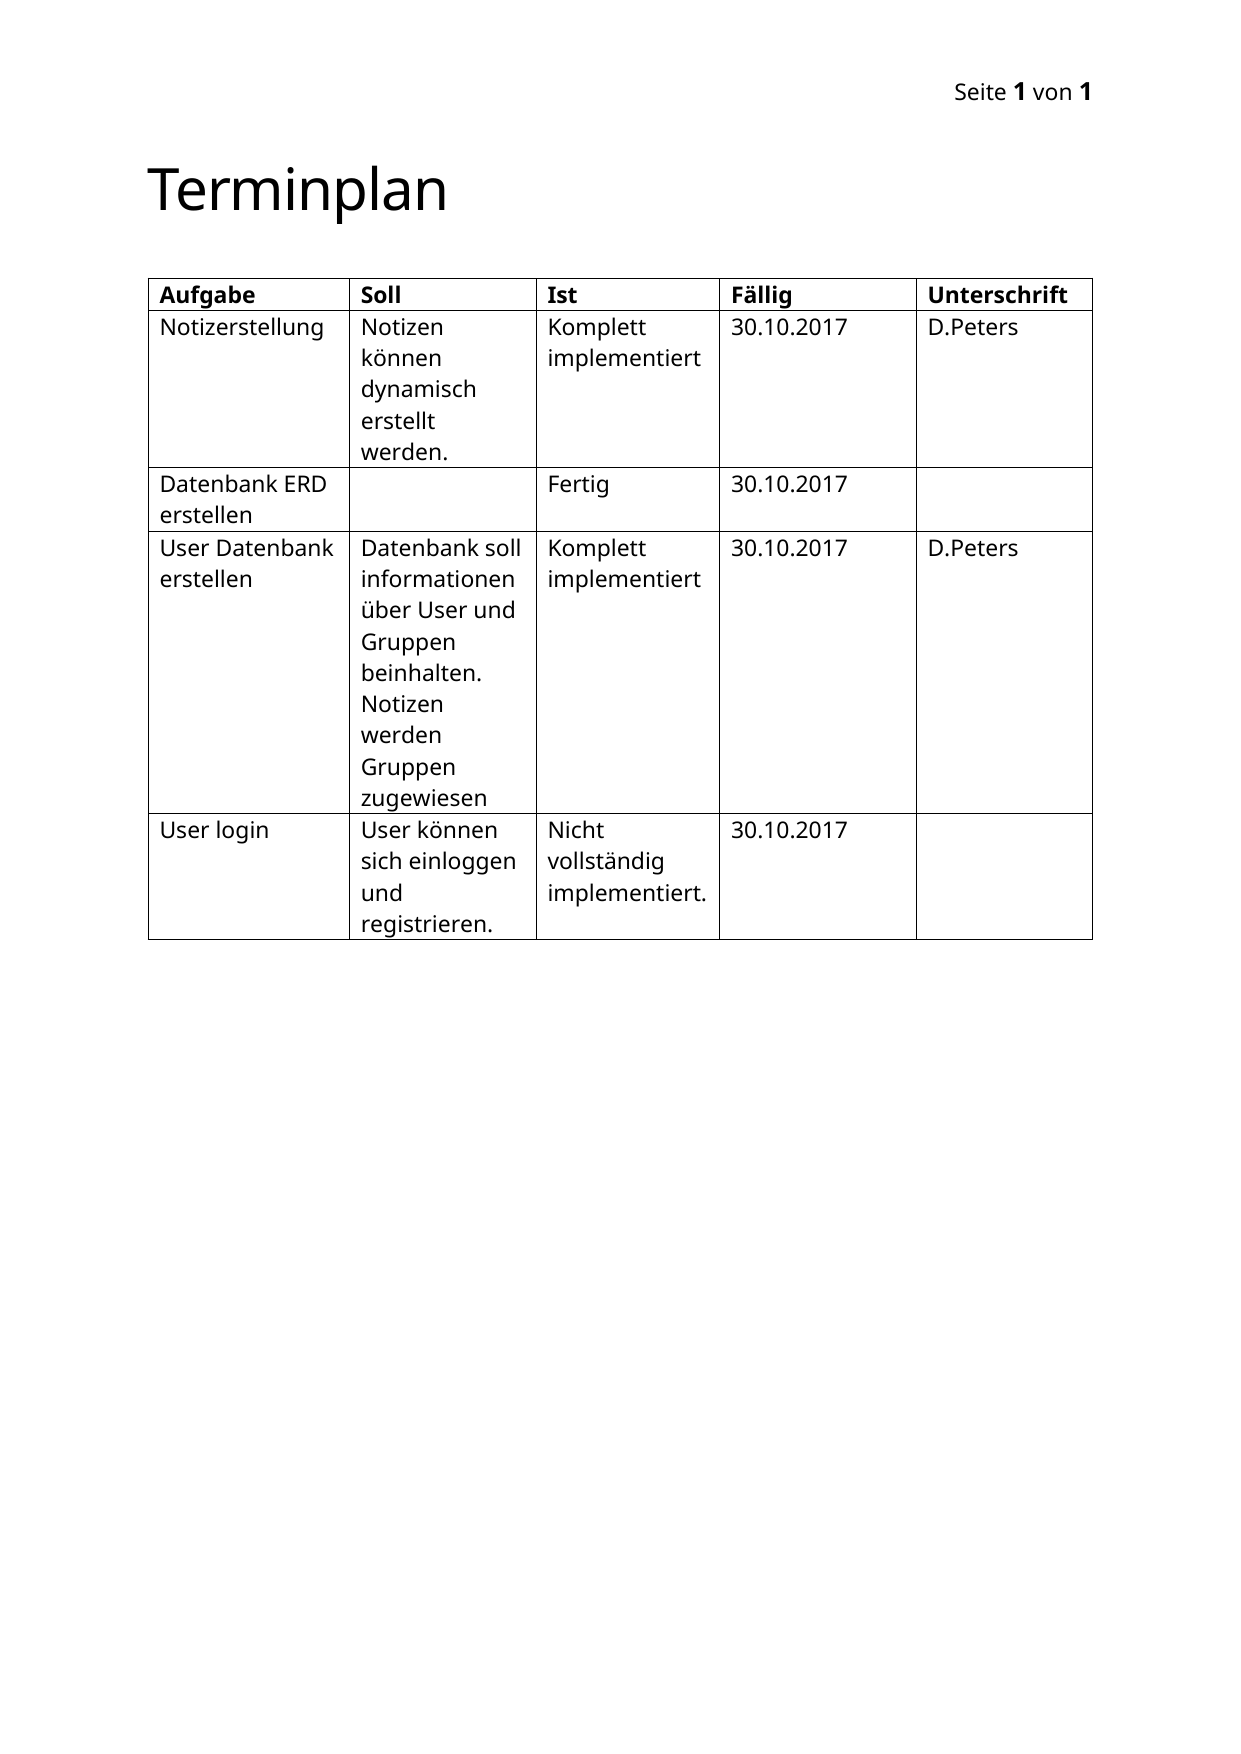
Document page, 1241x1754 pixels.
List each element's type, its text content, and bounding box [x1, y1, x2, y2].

table_cell 30.10.2017 [720, 532, 916, 813]
table_header Ist [537, 279, 719, 310]
table_cell [350, 468, 536, 531]
table_cell User Datenbank erstellen [149, 532, 349, 813]
title Terminplan [148, 148, 1093, 227]
table_cell Fertig [537, 468, 719, 531]
table_cell Notizerstellung [149, 311, 349, 467]
table_cell [917, 814, 1092, 939]
table_cell D.Peters [917, 532, 1092, 813]
table_cell Datenbank soll informationen über User und Gruppen beinhalten. Notizen werden Gruppen zugewiesen [350, 532, 536, 813]
table_cell D.Peters [917, 311, 1092, 467]
table_cell User können sich einloggen und registrieren. [350, 814, 536, 939]
table_header Soll [350, 279, 536, 310]
table_header Aufgabe [149, 279, 349, 310]
table_cell User login [149, 814, 349, 939]
table_cell [917, 468, 1092, 531]
table_header Fällig [720, 279, 916, 310]
table_cell 30.10.2017 [720, 468, 916, 531]
table_cell 30.10.2017 [720, 311, 916, 467]
table_cell Datenbank ERD erstellen [149, 468, 349, 531]
table_header Unterschrift [917, 279, 1092, 310]
table_cell 30.10.2017 [720, 814, 916, 939]
table_cell Komplett implementiert [537, 311, 719, 467]
table_cell Notizen können dynamisch erstellt werden. [350, 311, 536, 467]
table_cell Nicht vollständig implementiert. [537, 814, 719, 939]
table_cell Komplett implementiert [537, 532, 719, 813]
